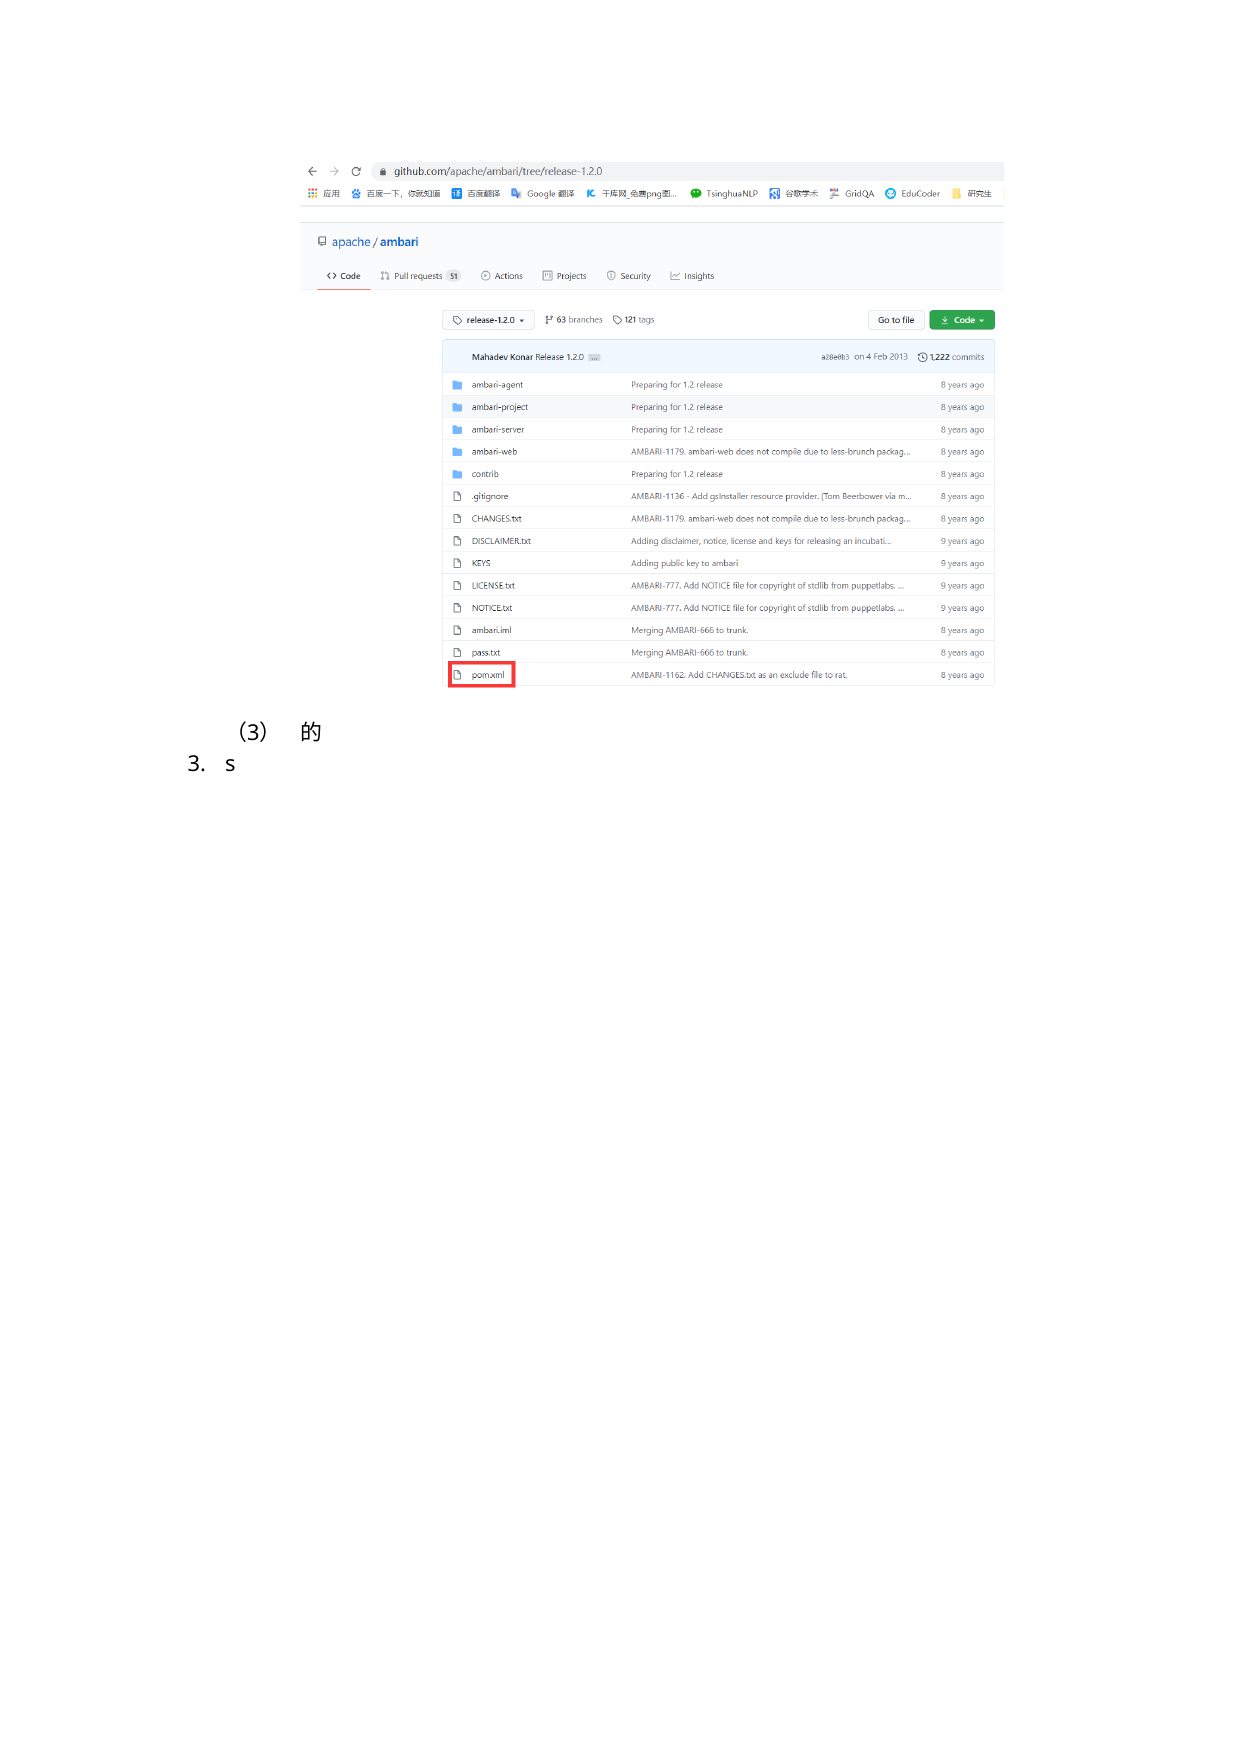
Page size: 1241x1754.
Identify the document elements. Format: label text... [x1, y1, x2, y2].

picture [300, 162, 1005, 690]
list s [187, 747, 1053, 779]
list 的 [225, 714, 1053, 747]
